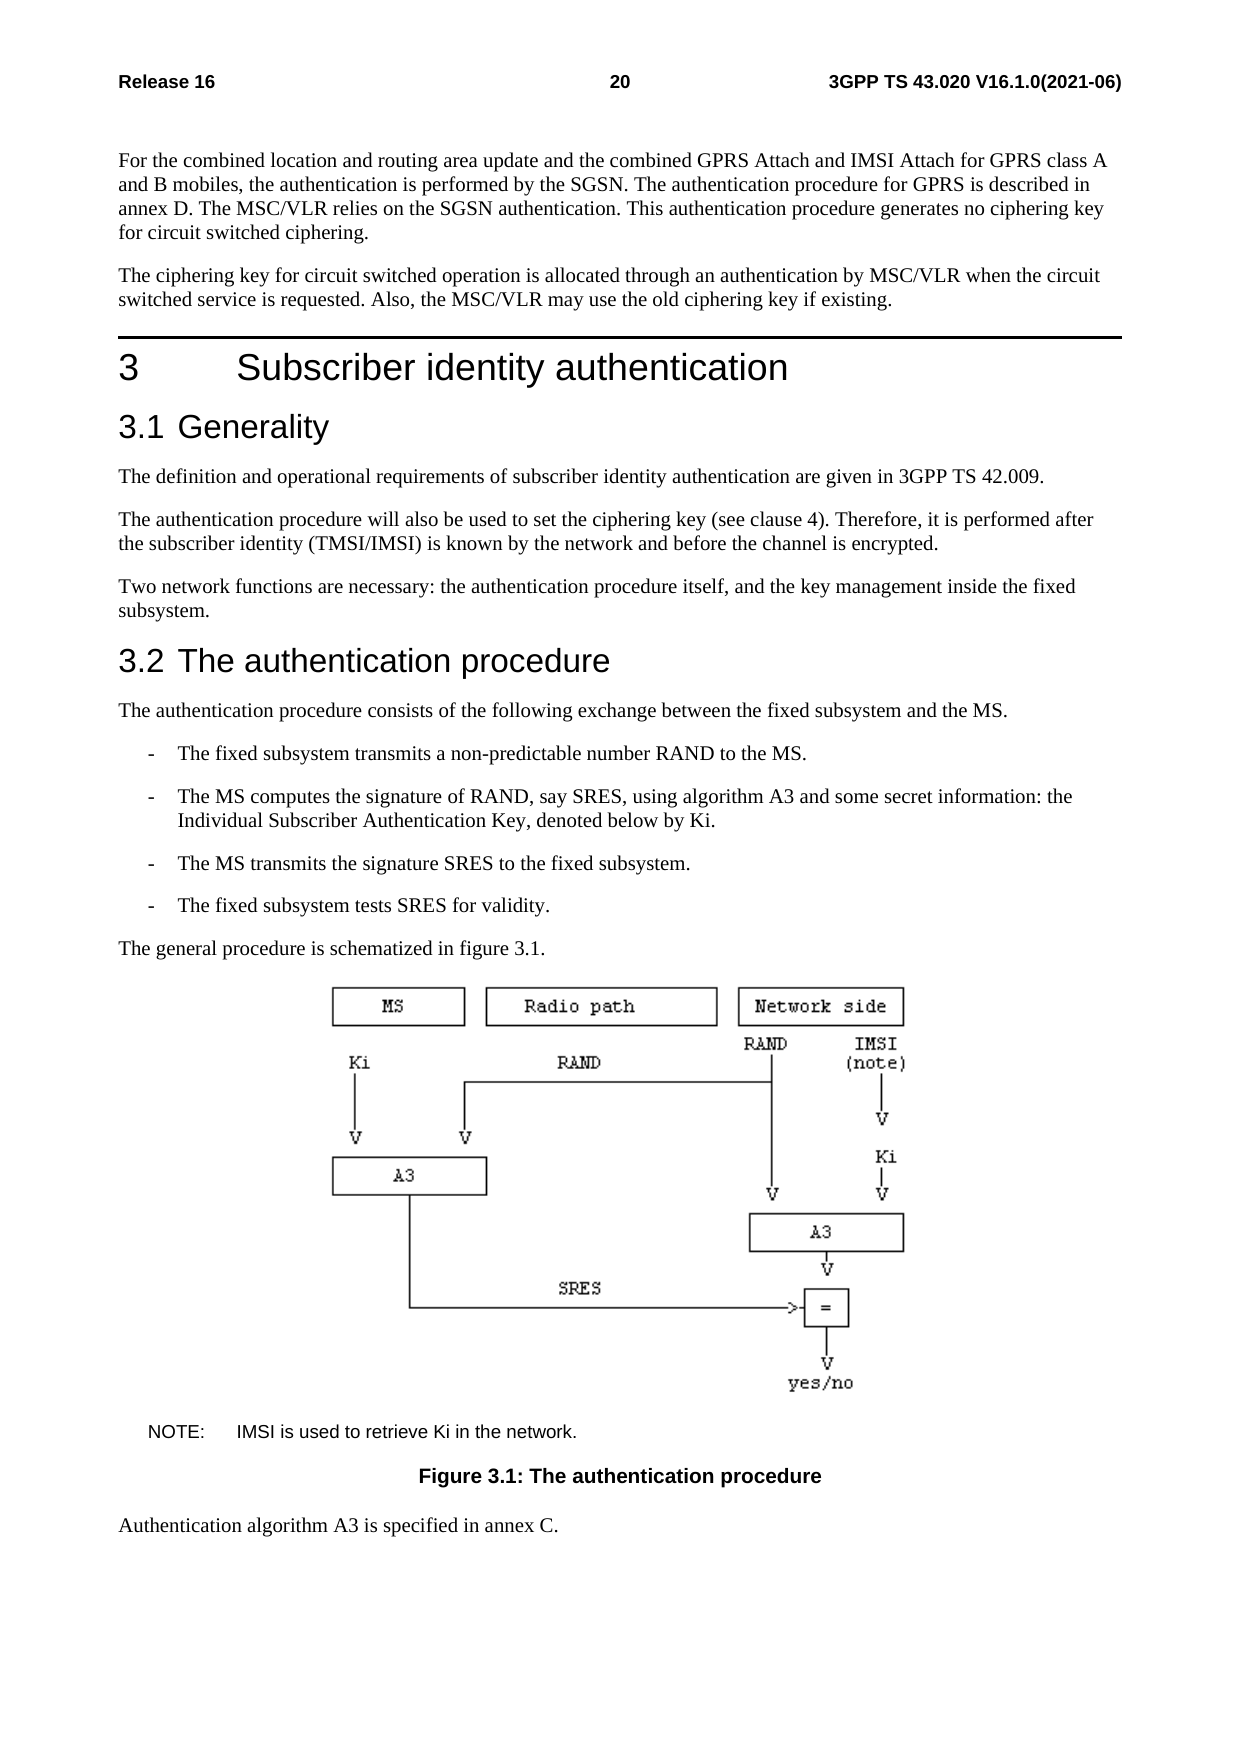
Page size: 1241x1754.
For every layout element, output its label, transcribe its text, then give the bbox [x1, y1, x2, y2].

text - The fixed subsystem tests SRES for validity. [148, 893, 1122, 917]
text - The MS transmits the signature SRES to the fixed subsystem. [148, 851, 1122, 874]
text NOTE: IMSI is used to retrieve Ki in the network. [148, 1421, 1122, 1443]
text Two network functions are necessary: the authentication procedure itself, and the key management inside the fixed subsystem. [118, 574, 1122, 622]
text The authentication procedure will also be used to set the ciphering key (see clause 4). Therefore, it is performed after the subscriber identity (TMSI/IMSI) is known by the network and before the channel is encrypted. [118, 507, 1122, 555]
text - The MS computes the signature of RAND, say SRES, using algorithm A3 and some secret information: the Individual Subscriber Authentication Key, denoted below by Ki. [148, 784, 1122, 832]
text The definition and operational requirements of subscriber identity authentication are given in 3GPP TS 42.009. [118, 464, 1122, 488]
text The general procedure is schematized in figure 3.1. [118, 936, 1122, 960]
text Figure 3.1: The authentication procedure [118, 1464, 1122, 1488]
text Authentication algorithm A3 is specified in annex C. [118, 1513, 1122, 1537]
text - The fixed subsystem transmits a non-predictable number RAND to the MS. [148, 741, 1122, 765]
subtitle 3.1 Generality [118, 407, 1122, 446]
text The ciphering key for circuit switched operation is allocated through an authentication by MSC/VLR when the circuit switched service is requested. Also, the MSC/VLR may use the old ciphering key if existing. [118, 263, 1122, 311]
text The authentication procedure consists of the following exchange between the fixed subsystem and the MS. [118, 698, 1122, 722]
subtitle 3.2 The authentication procedure [118, 641, 1122, 679]
picture [323, 978, 917, 1403]
text For the combined location and routing area update and the combined GPRS Attach and IMSI Attach for GPRS class A and B mobiles, the authentication is performed by the SGSN. The authentication procedure for GPRS is described in annex D. The MSC/VLR relies on the SGSN authentication. This authentication procedure generates no ciphering key for circuit switched ciphering. [118, 148, 1122, 244]
subtitle 3 Subscriber identity authentication [118, 339, 1122, 388]
